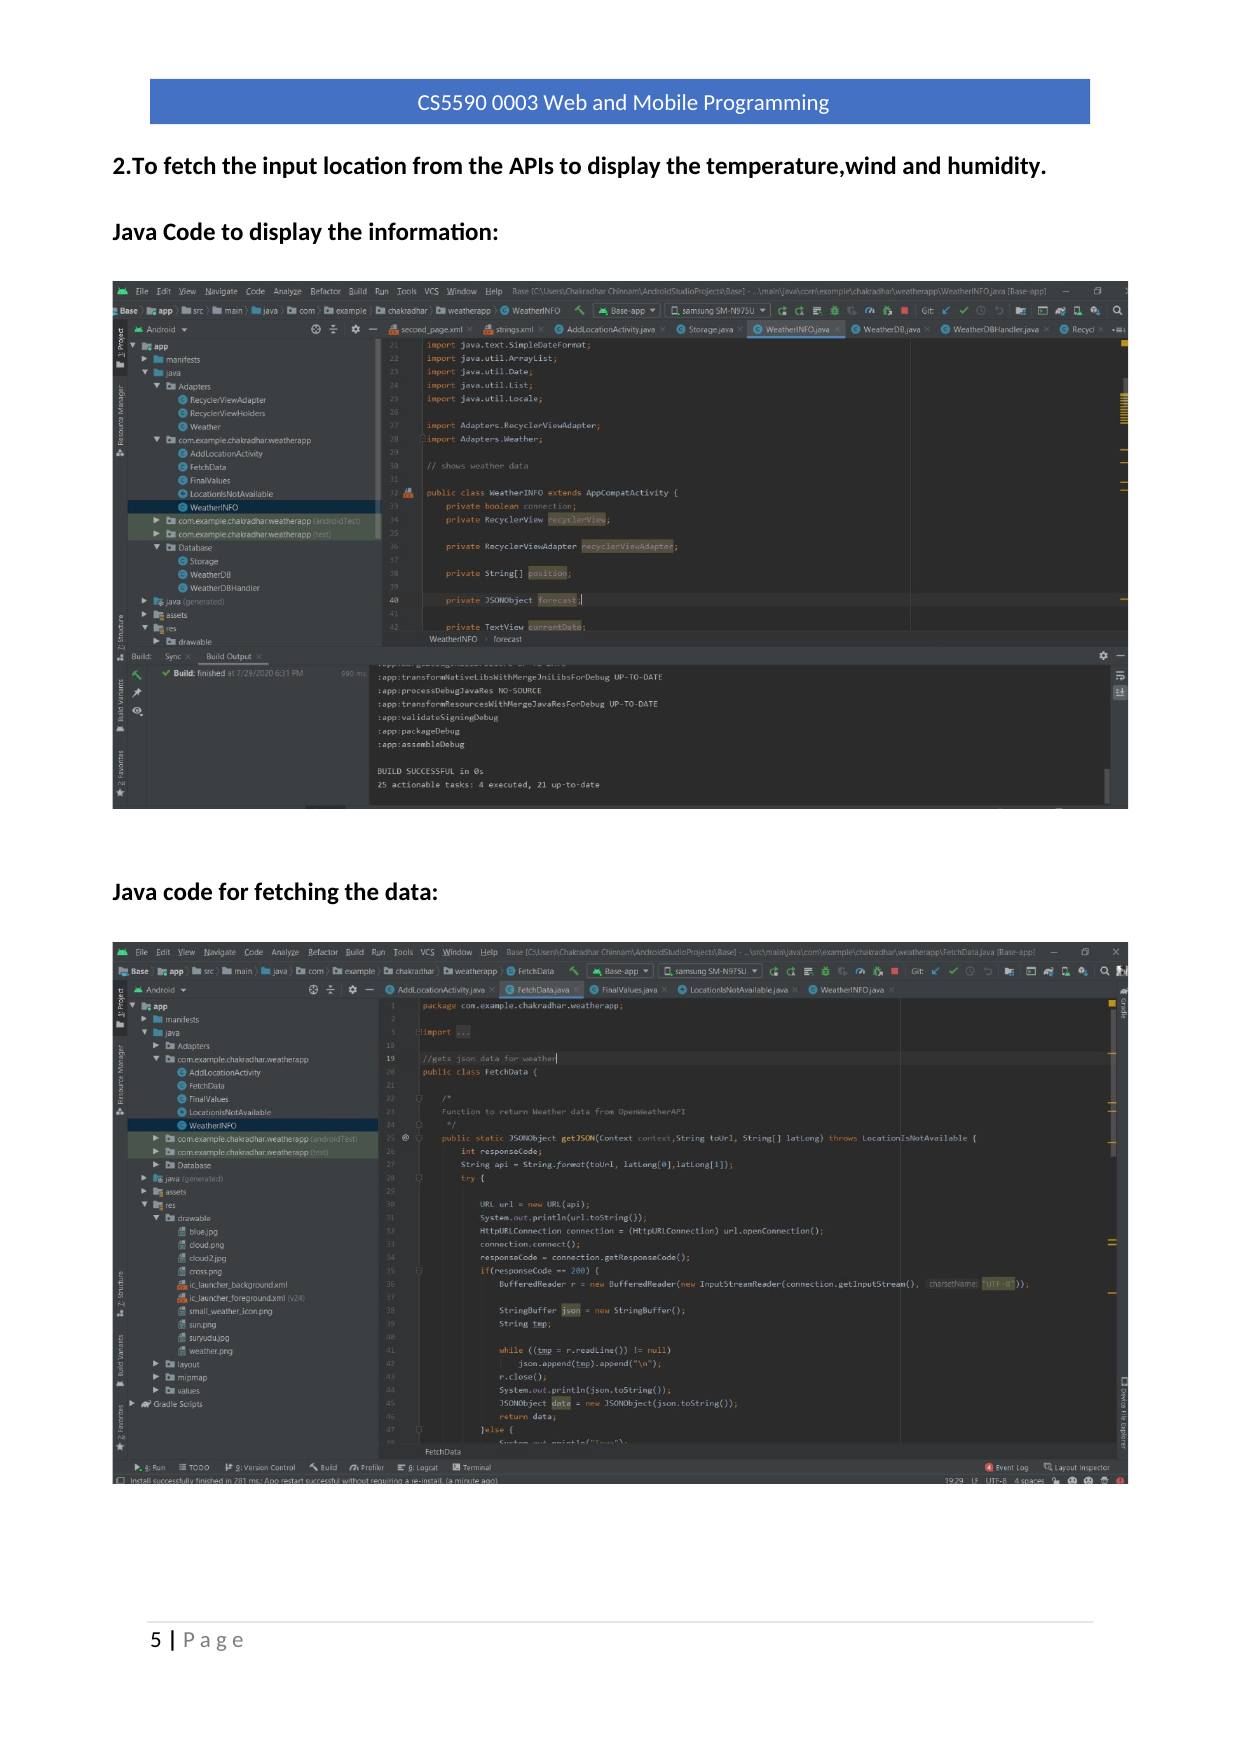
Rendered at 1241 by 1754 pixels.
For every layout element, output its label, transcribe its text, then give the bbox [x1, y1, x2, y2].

picture [112, 281, 1129, 809]
text Java code for fetching the data: [112, 877, 1086, 907]
picture [112, 942, 1129, 1484]
text 2.To fetch the input location from the APIs to display the temperature,wind and humidity. [112, 150, 1086, 181]
text Java Code to display the information: [112, 216, 1086, 246]
